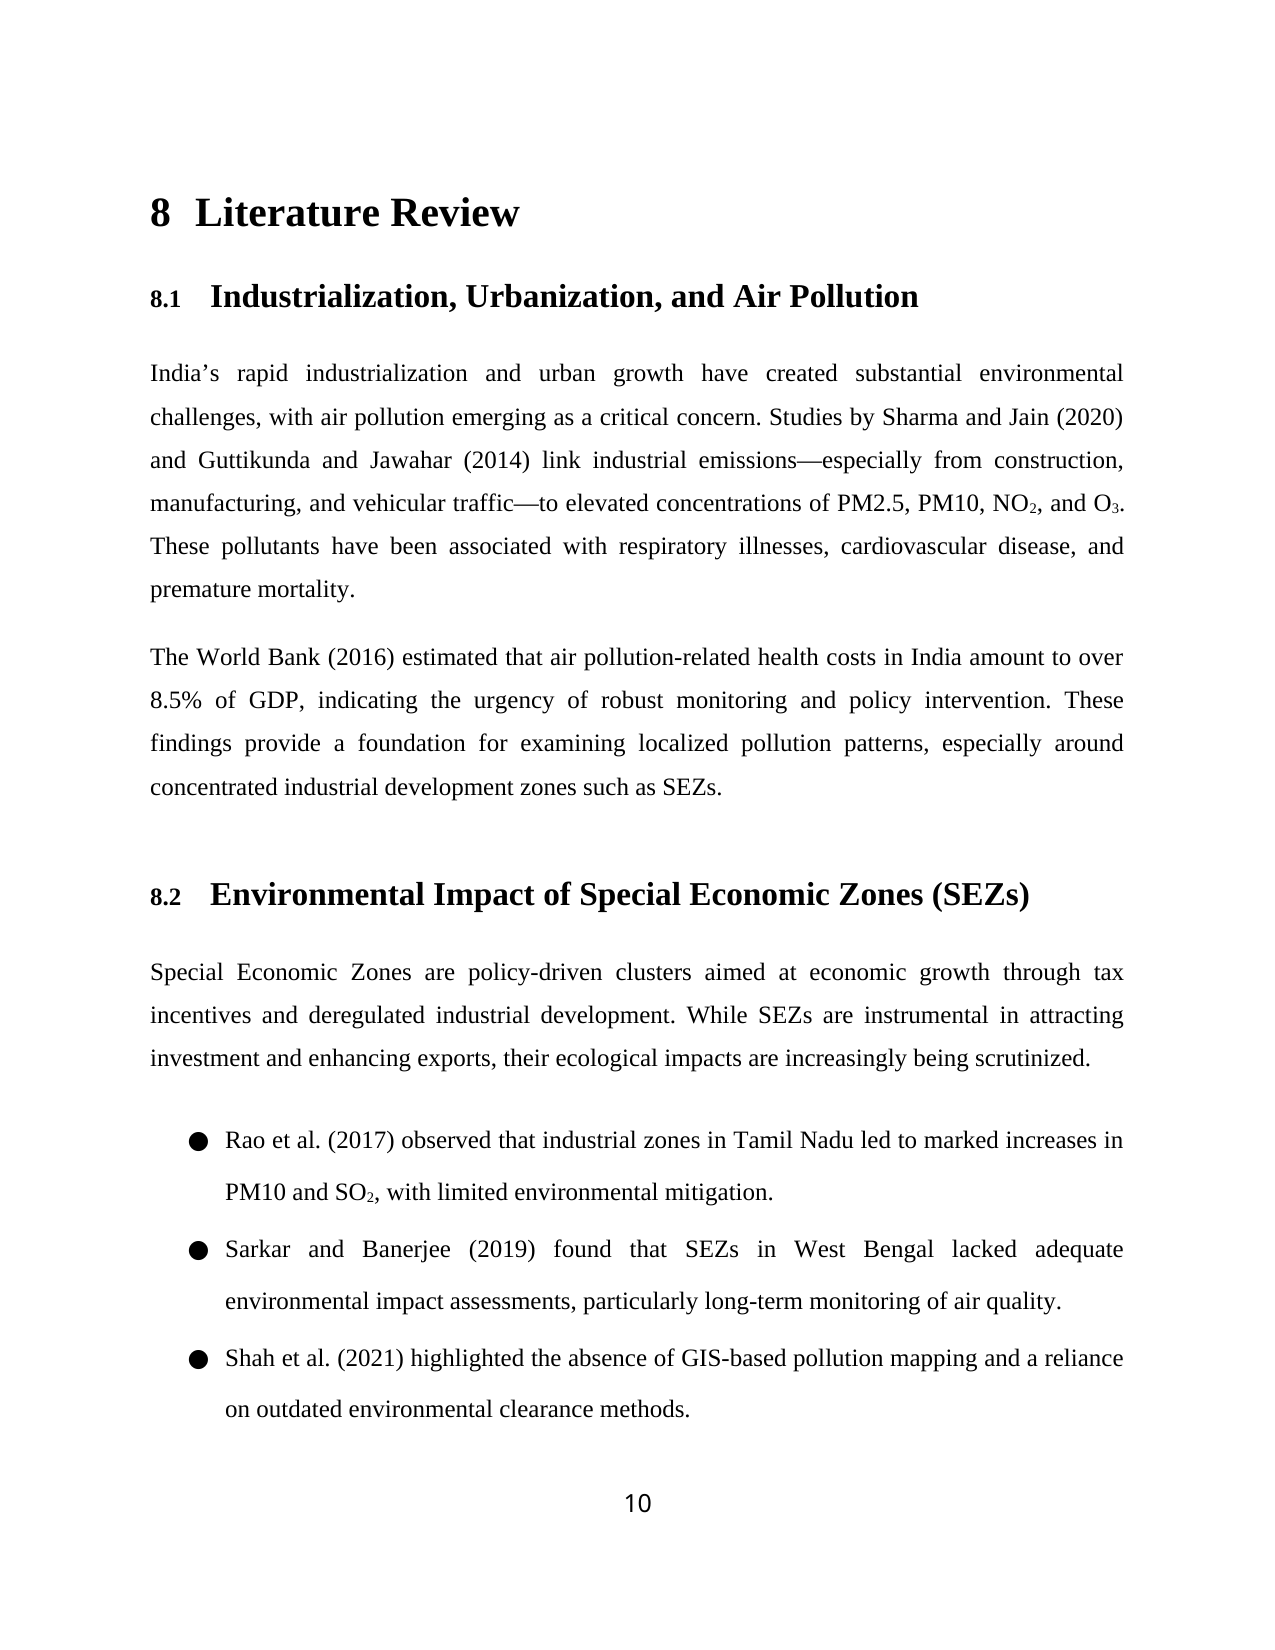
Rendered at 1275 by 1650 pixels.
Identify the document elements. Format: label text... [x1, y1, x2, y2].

subtitle Industrialization, Urbanization, and Air Pollution [150, 276, 1125, 314]
list Rao et al. (2017) observed that industrial zones in Tamil Nadu led to marked increases in PM10 and SO2, with limited environmental mitigation. [187, 1111, 1125, 1206]
list Sarkar and Banerjee (2019) found that SEZs in West Bengal lacked adequate environmental impact assessments, particularly long-term monitoring of air quality. [187, 1220, 1125, 1314]
text The World Bank (2016) estimated that air pollution-related health costs in India amount to over 8.5% of GDP, indicating the urgency of robust monitoring and policy intervention. These findings provide a foundation for examining localized pollution patterns, especially around concentrated industrial development zones such as SEZs. [150, 642, 1125, 800]
list Shah et al. (2021) highlighted the absence of GIS-based pollution mapping and a reliance on outdated environmental clearance methods. [187, 1329, 1125, 1423]
subtitle Environmental Impact of Special Economic Zones (SEZs) [150, 874, 1125, 913]
subtitle Literature Review [150, 187, 1125, 235]
text Special Economic Zones are policy-driven clusters aimed at economic growth through tax incentives and deregulated industrial development. While SEZs are instrumental in attracting investment and enhancing exports, their ecological impacts are increasingly being scrutinized. [150, 957, 1125, 1072]
text India’s rapid industrialization and urban growth have created substantial environmental challenges, with air pollution emerging as a critical concern. Studies by Sharma and Jain (2020) and Guttikunda and Jawahar (2014) link industrial emissions—especially from construction, manufacturing, and vehicular traffic—to elevated concentrations of PM2.5, PM10, NO2, and O3. These pollutants have been associated with respiratory illnesses, cardiovascular disease, and premature mortality. [150, 358, 1125, 603]
